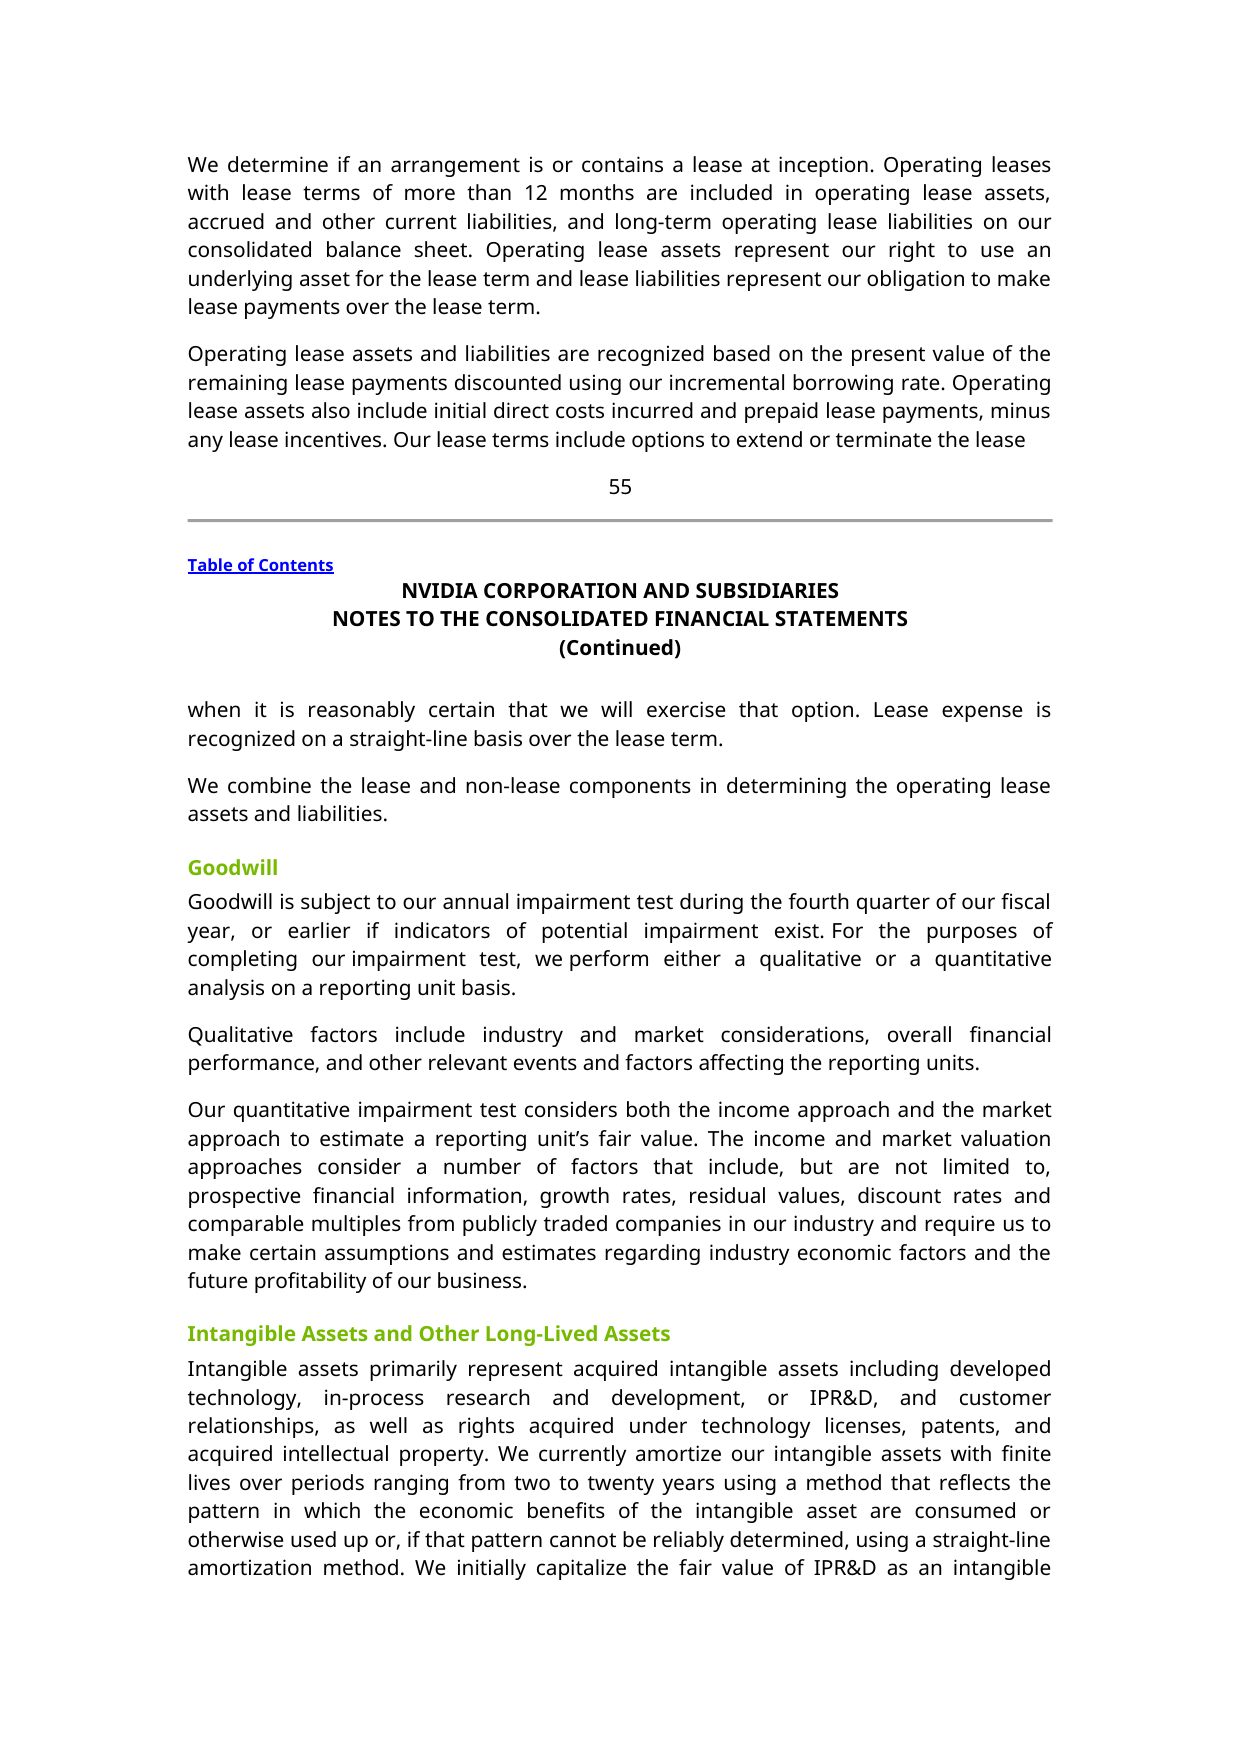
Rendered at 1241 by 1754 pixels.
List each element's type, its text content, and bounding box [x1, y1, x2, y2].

text Qualitative factors include industry and market considerations, overall financial performance, and other relevant events and factors affecting the reporting units. [187, 1020, 1053, 1077]
text 55 [187, 472, 1053, 500]
text Our quantitative impairment test considers both the income approach and the market approach to estimate a reporting unit’s fair value. The income and market valuation approaches consider a number of factors that include, but are not limited to, prospective financial information, growth rates, residual values, discount rates and comparable multiples from publicly traded companies in our industry and require us to make certain assumptions and estimates regarding industry economic factors and the future profitability of our business. [187, 1096, 1053, 1294]
text when it is reasonably certain that we will exercise that option. Lease expense is recognized on a straight-line basis over the lease term. [187, 695, 1053, 752]
text Intangible Assets and Other Long-Lived Assets [187, 1319, 1053, 1348]
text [187, 1354, 1053, 1582]
text NVIDIA CORPORATION AND SUBSIDIARIES [187, 576, 1053, 604]
text Table of Contents [187, 553, 1053, 576]
text Goodwill is subject to our annual impairment test during the fourth quarter of our fiscal year, or earlier if indicators of potential impairment exist. For the purposes of completing our impairment test, we perform either a qualitative or a quantitative analysis on a reporting unit basis. [187, 887, 1053, 1001]
text We determine if an arrangement is or contains a lease at inception. Operating leases with lease terms of more than 12 months are included in operating lease assets, accrued and other current liabilities, and long-term operating lease liabilities on our consolidated balance sheet. Operating lease assets represent our right to use an underlying asset for the lease term and lease liabilities represent our obligation to make lease payments over the lease term. [187, 150, 1053, 321]
text Goodwill [187, 853, 1053, 881]
text Operating lease assets and liabilities are recognized based on the present value of the remaining lease payments discounted using our incremental borrowing rate. Operating lease assets also include initial direct costs incurred and prepaid lease payments, minus any lease incentives. Our lease terms include options to extend or terminate the lease [187, 339, 1053, 453]
text NOTES TO THE CONSOLIDATED FINANCIAL STATEMENTS [187, 604, 1053, 633]
text We combine the lease and non-lease components in determining the operating lease assets and liabilities. [187, 771, 1053, 828]
text (Continued) [187, 633, 1053, 661]
